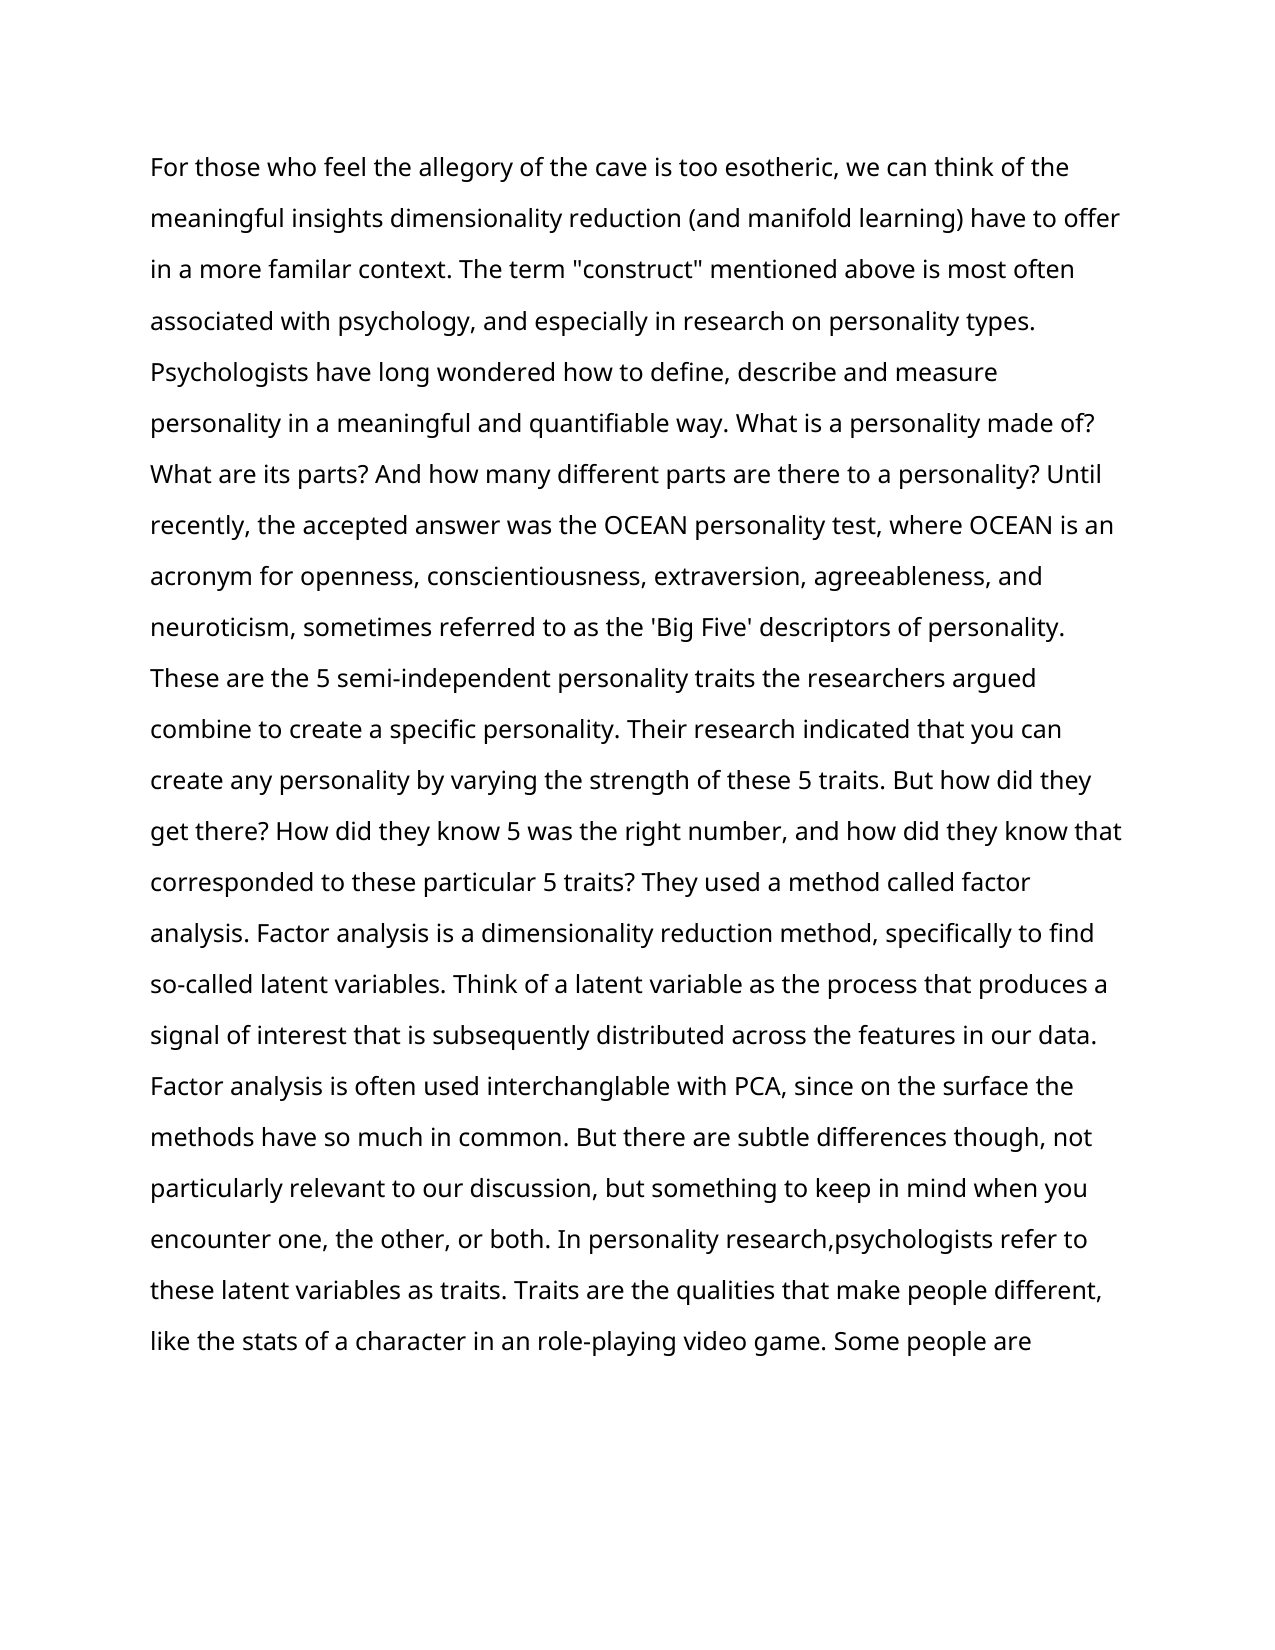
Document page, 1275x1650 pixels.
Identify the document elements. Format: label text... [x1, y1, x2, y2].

text For those who feel the allegory of the cave is too esotheric, we can think of the meaningful insights dimensionality reduction (and manifold learning) have to offer in a more familar context. The term "construct" mentioned above is most often associated with psychology, and especially in research on personality types. Psychologists have long wondered how to define, describe and measure personality in a meaningful and quantifiable way. What is a personality made of? What are its parts? And how many different parts are there to a personality? Until recently, the accepted answer was the OCEAN personality test, where OCEAN is an acronym for openness, conscientiousness, extraversion, agreeableness, and neuroticism, sometimes referred to as the 'Big Five' descriptors of personality. These are the 5 semi-independent personality traits the researchers argued combine to create a specific personality. Their research indicated that you can create any personality by varying the strength of these 5 traits. But how did they get there? How did they know 5 was the right number, and how did they know that corresponded to these particular 5 traits? They used a method called factor analysis. Factor analysis is a dimensionality reduction method, specifically to find so-called latent variables. Think of a latent variable as the process that produces a signal of interest that is subsequently distributed across the features in our data. Factor analysis is often used interchanglable with PCA, since on the surface the methods have so much in common. But there are subtle differences though, not particularly relevant to our discussion, but something to keep in mind when you encounter one, the other, or both. In personality research,psychologists refer to these latent variables as traits. Traits are the qualities that make people different, like the stats of a character in an role-playing video game. Some people are [150, 150, 1125, 1358]
